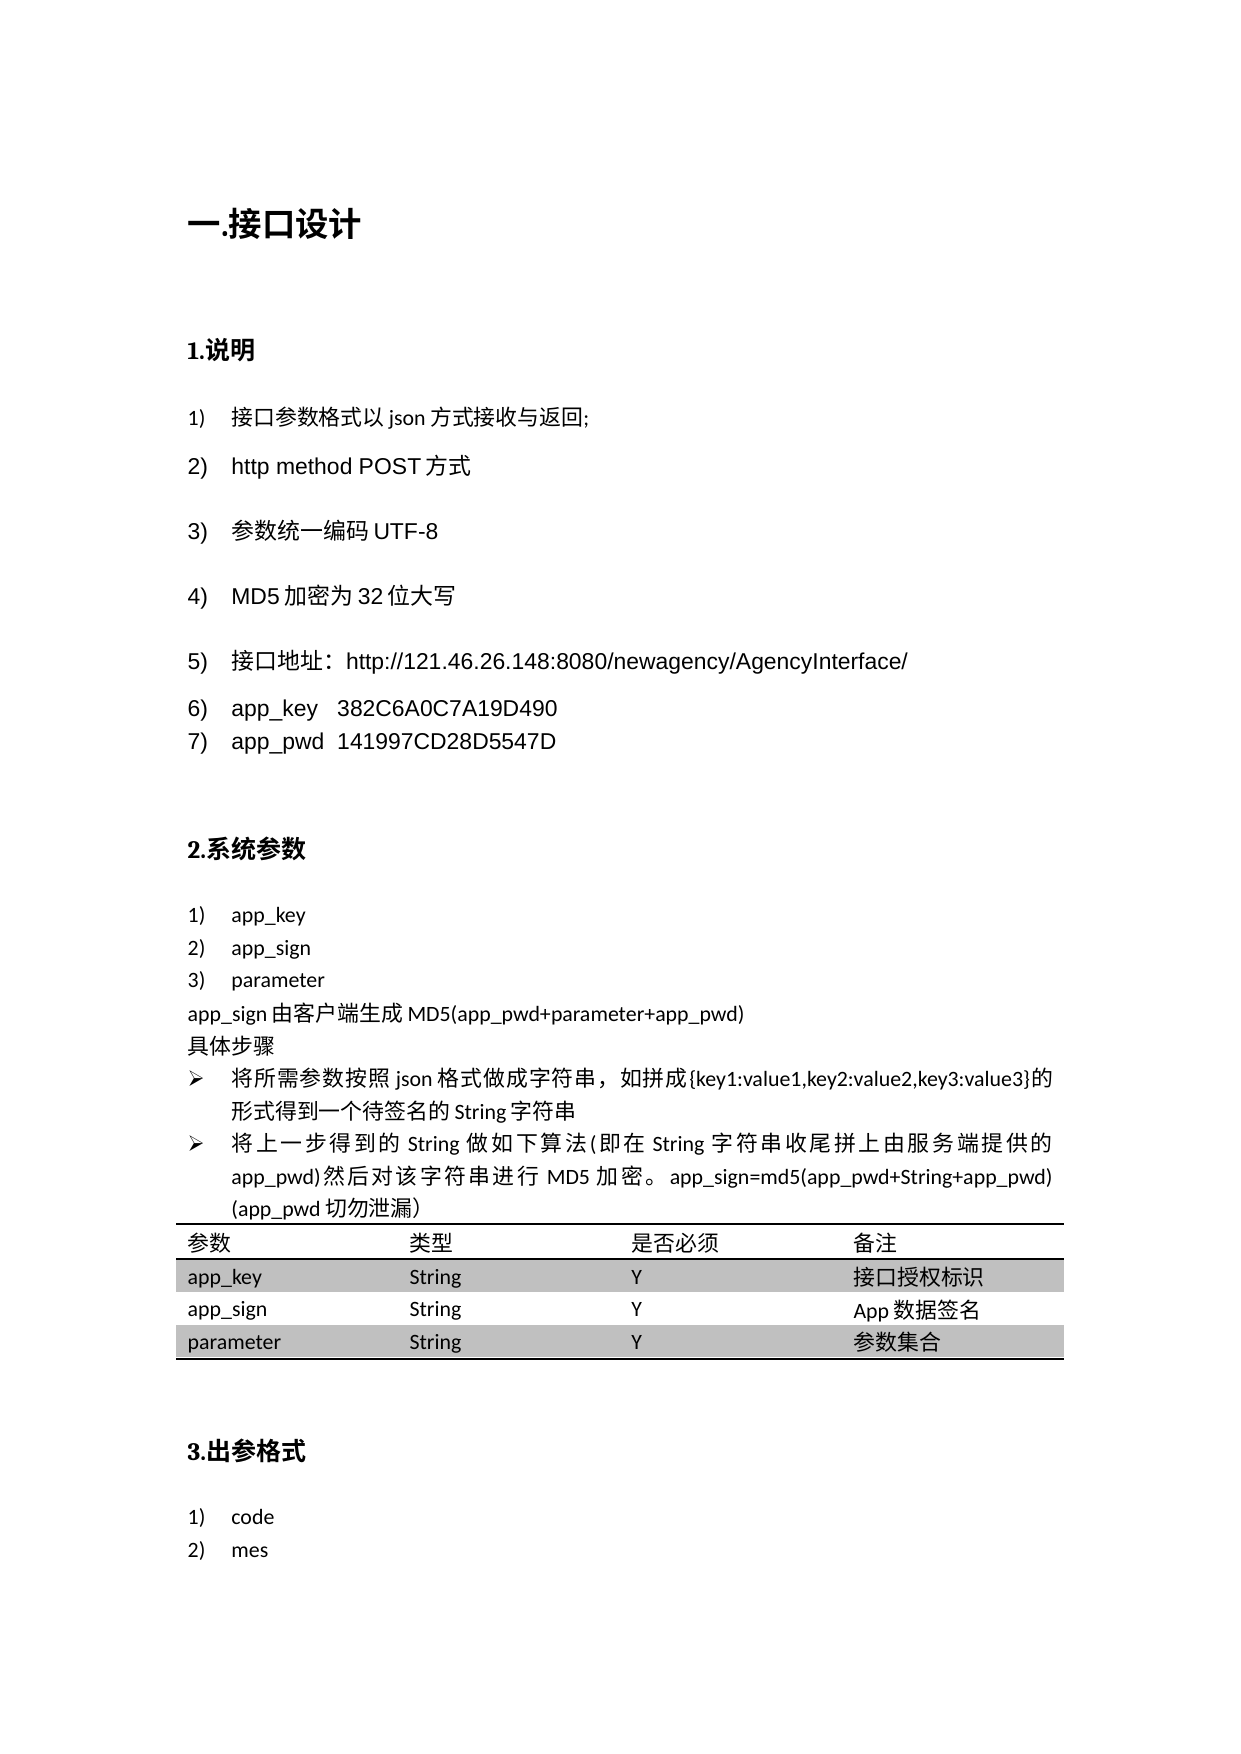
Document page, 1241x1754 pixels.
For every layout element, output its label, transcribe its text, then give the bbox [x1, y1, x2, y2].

list MD5加密为32位大写 [187, 562, 1053, 627]
list 将上一步得到的String做如下算法(即在String字符串收尾拼上由服务端提供的app_pwd)然后对该字符串进行MD5加密。app_sign=md5(app_pwd+String+app_pwd)(app_pwd切勿泄漏） [187, 1126, 1053, 1223]
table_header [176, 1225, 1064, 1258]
subtitle 2.系统参数 [187, 815, 1053, 880]
list 接口地址：http://121.46.26.148:8080/newagency/AgencyInterface/ [187, 627, 1053, 692]
text 具体步骤 [187, 1028, 1053, 1061]
list 接口参数格式以json方式接收与返回; [187, 400, 1053, 432]
list app_key [187, 898, 1053, 931]
list http method POST方式 [187, 432, 1053, 497]
list app_pwd 141997CD28D5547D [187, 725, 1053, 757]
list parameter [187, 963, 1053, 996]
list app_key 382C6A0C7A19D490 [187, 692, 1053, 725]
list 将所需参数按照json格式做成字符串，如拼成{key1:value1,key2:value2,key3:value3}的形式得到一个待签名的String字符串 [187, 1061, 1053, 1126]
list mes [187, 1533, 1053, 1566]
text app_sign由客户端生成MD5(app_pwd+parameter+app_pwd) [187, 996, 1053, 1028]
list 参数统一编码UTF-8 [187, 497, 1053, 562]
subtitle 3.出参格式 [187, 1417, 1053, 1482]
subtitle 1.说明 [187, 316, 1053, 381]
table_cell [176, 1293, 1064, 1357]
list app_sign [187, 931, 1053, 963]
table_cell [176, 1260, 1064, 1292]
list code [187, 1501, 1053, 1533]
